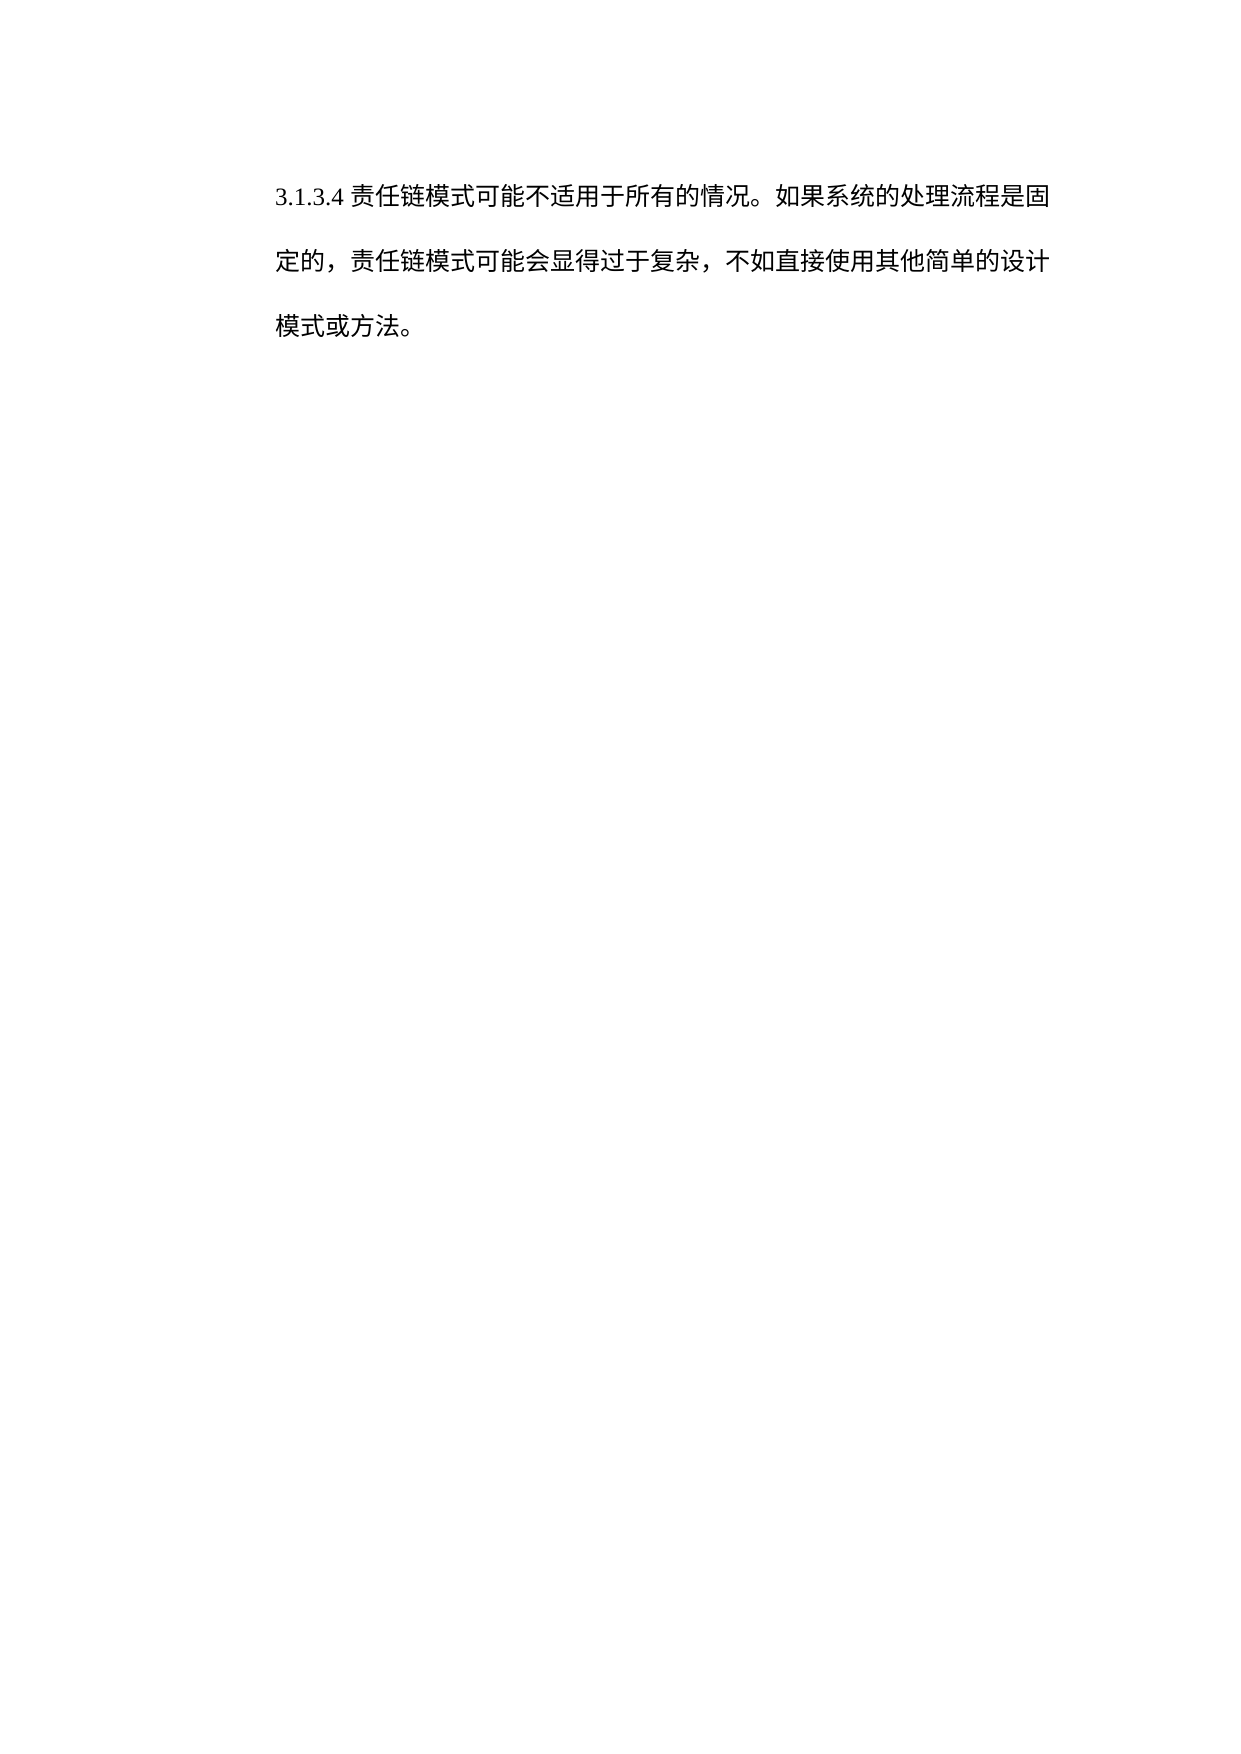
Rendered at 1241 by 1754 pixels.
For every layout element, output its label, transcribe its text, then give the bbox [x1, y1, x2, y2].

text 3.1.3.4 责任链模式可能不适用于所有的情况。如果系统的处理流程是固定的，责任链模式可能会显得过于复杂，不如直接使用其他简单的设计模式或方法。 [275, 162, 1053, 357]
